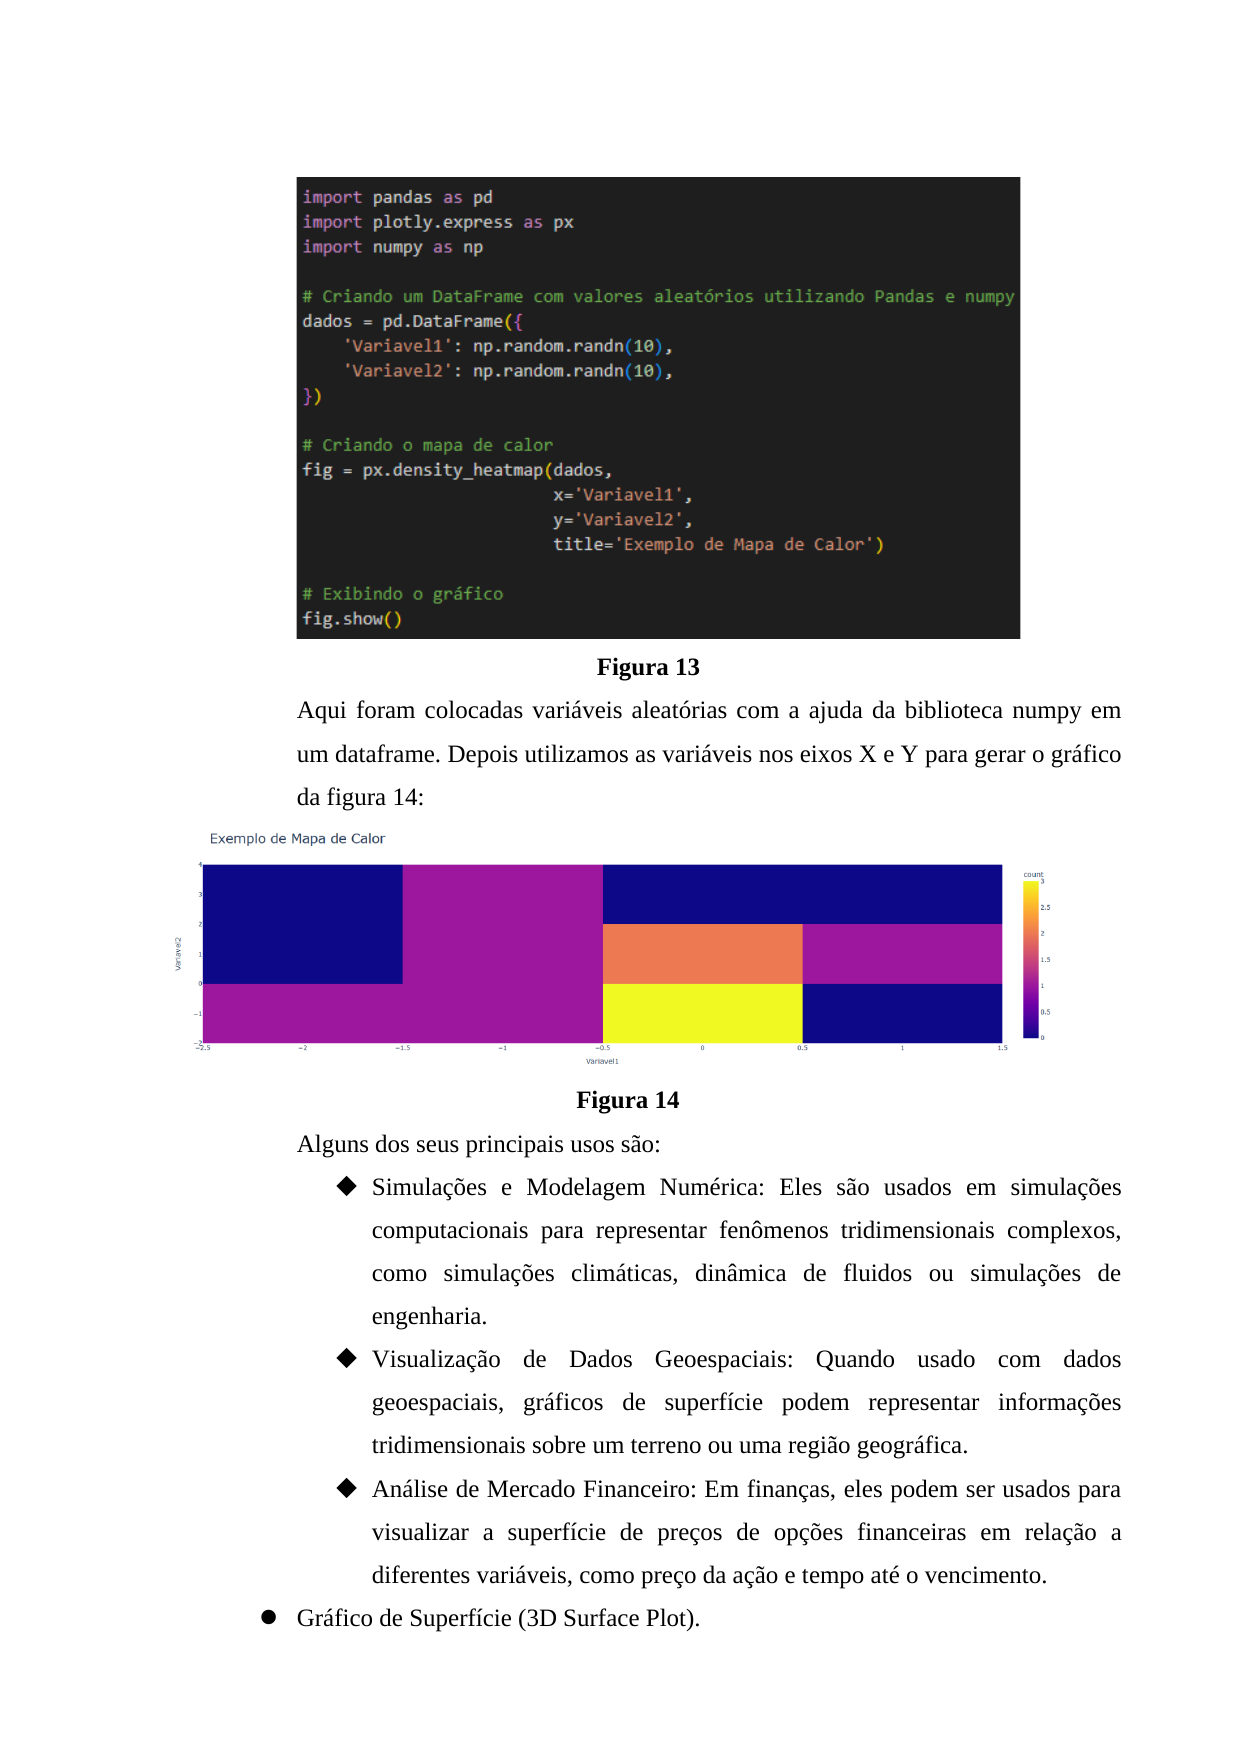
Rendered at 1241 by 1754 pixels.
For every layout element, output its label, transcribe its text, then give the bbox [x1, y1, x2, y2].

list Análise de Mercado Financeiro: Em finanças, eles podem ser usados para visualizar a superfície de preços de opções financeiras em relação a diferentes variáveis, como preço da ação e tempo até o vencimento. [334, 1474, 1122, 1589]
text Aqui foram colocadas variáveis aleatórias com a ajuda da biblioteca numpy em um dataframe. Depois utilizamos as variáveis nos eixos X e Y para gerar o gráfico da figura 14: [297, 696, 1122, 811]
text Alguns dos seus principais usos são: [297, 1129, 1122, 1157]
picture [169, 825, 1056, 1072]
list Simulações e Modelagem Numérica: Eles são usados em simulações computacionais para representar fenômenos tridimensionais complexos, como simulações climáticas, dinâmica de fluidos ou simulações de engenharia. [334, 1172, 1122, 1330]
list Gráfico de Superfície (3D Surface Plot). [259, 1603, 1122, 1632]
list Visualização de Dados Geoespaciais: Quando usado com dados geoespaciais, gráficos de superfície podem representar informações tridimensionais sobre um terreno ou uma região geográfica. [334, 1344, 1122, 1459]
text Figura 14 [576, 1086, 1122, 1114]
text Figura 13 [597, 652, 1122, 681]
picture [296, 177, 1021, 639]
